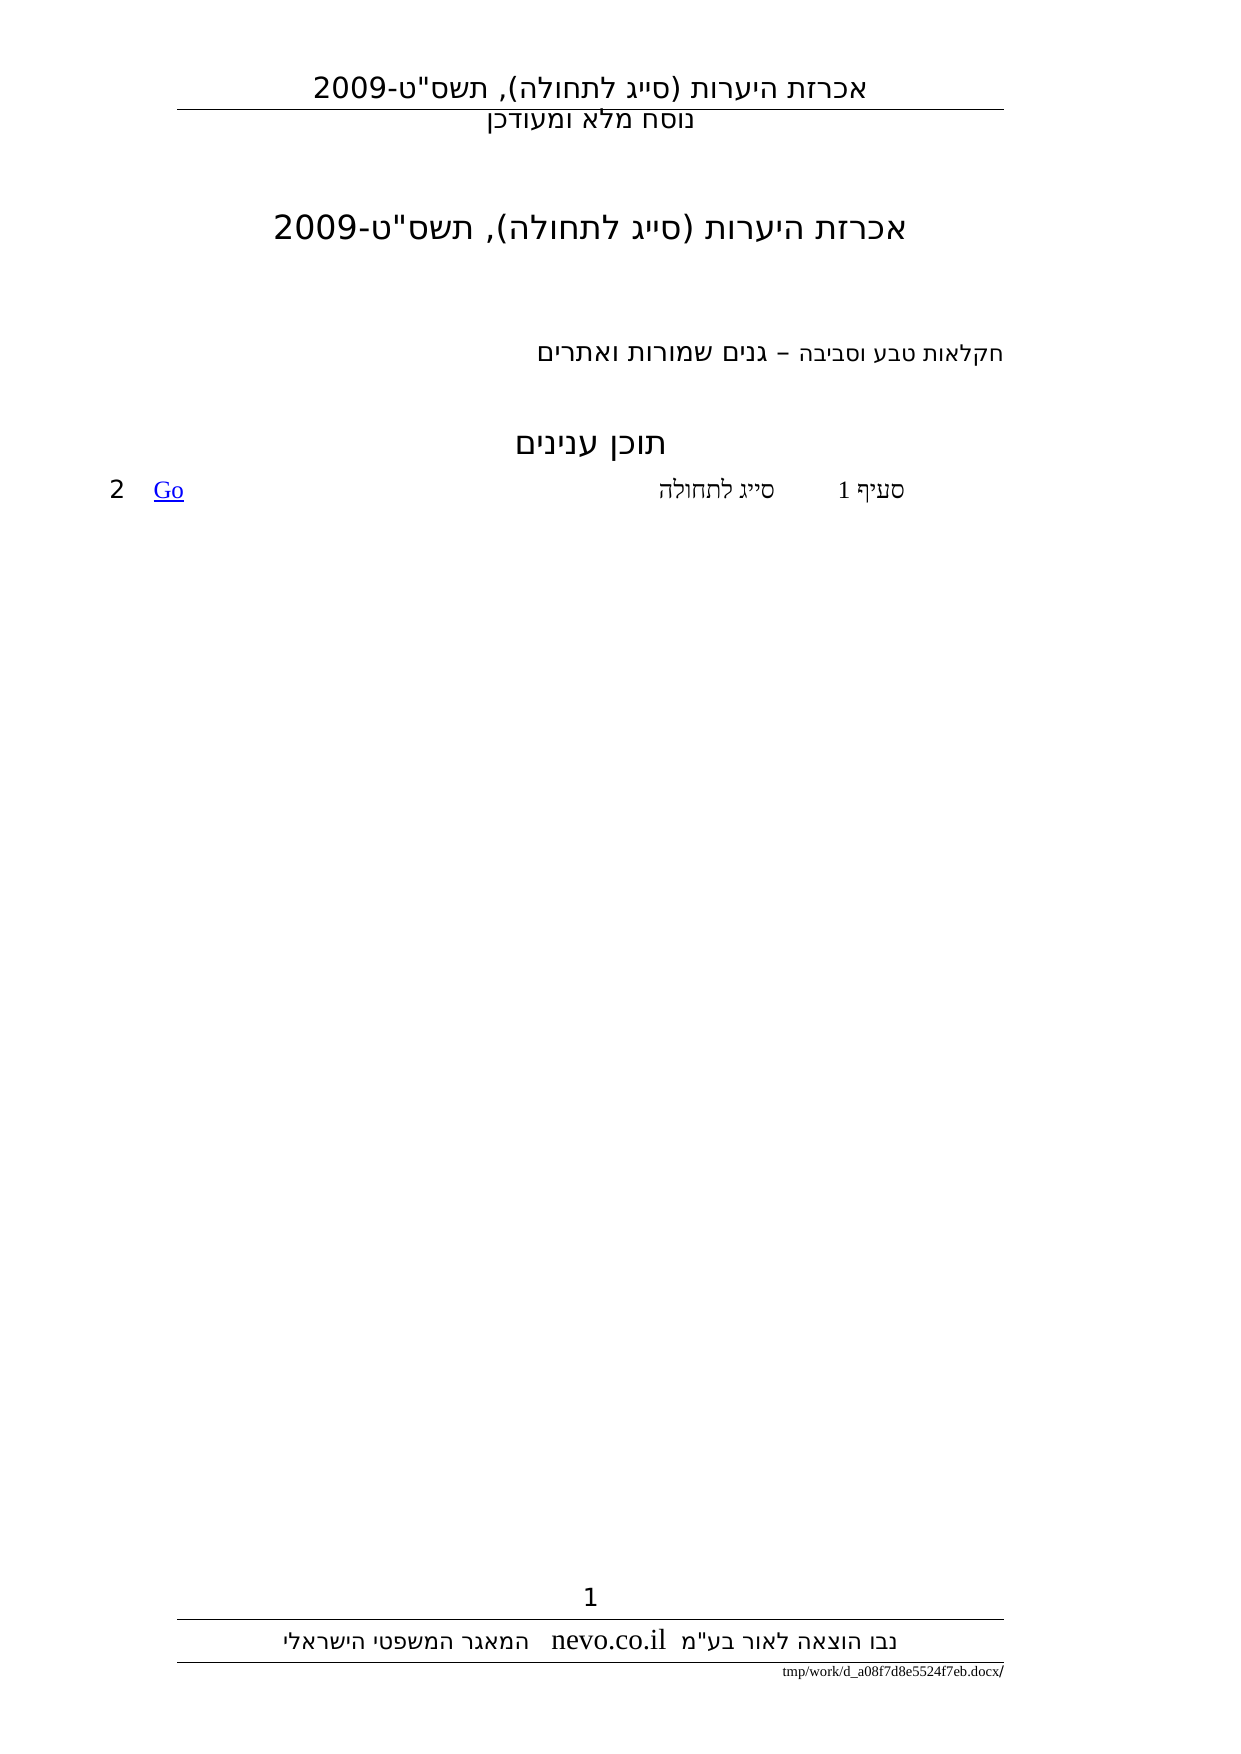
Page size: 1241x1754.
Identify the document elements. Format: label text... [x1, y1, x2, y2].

text תוכן ענינים [177, 424, 1004, 463]
text אכרזת היערות (סייג לתחולה), תשס"ט-2009 [177, 208, 1004, 247]
table_header סייג לתחולה [195, 475, 786, 504]
table_header 2 [48, 475, 136, 504]
text חקלאות טבע וסביבה – גנים שמורות ואתרים [59, 336, 1004, 368]
table_header סעיף 1 [786, 475, 916, 504]
table_header Go [136, 475, 195, 504]
